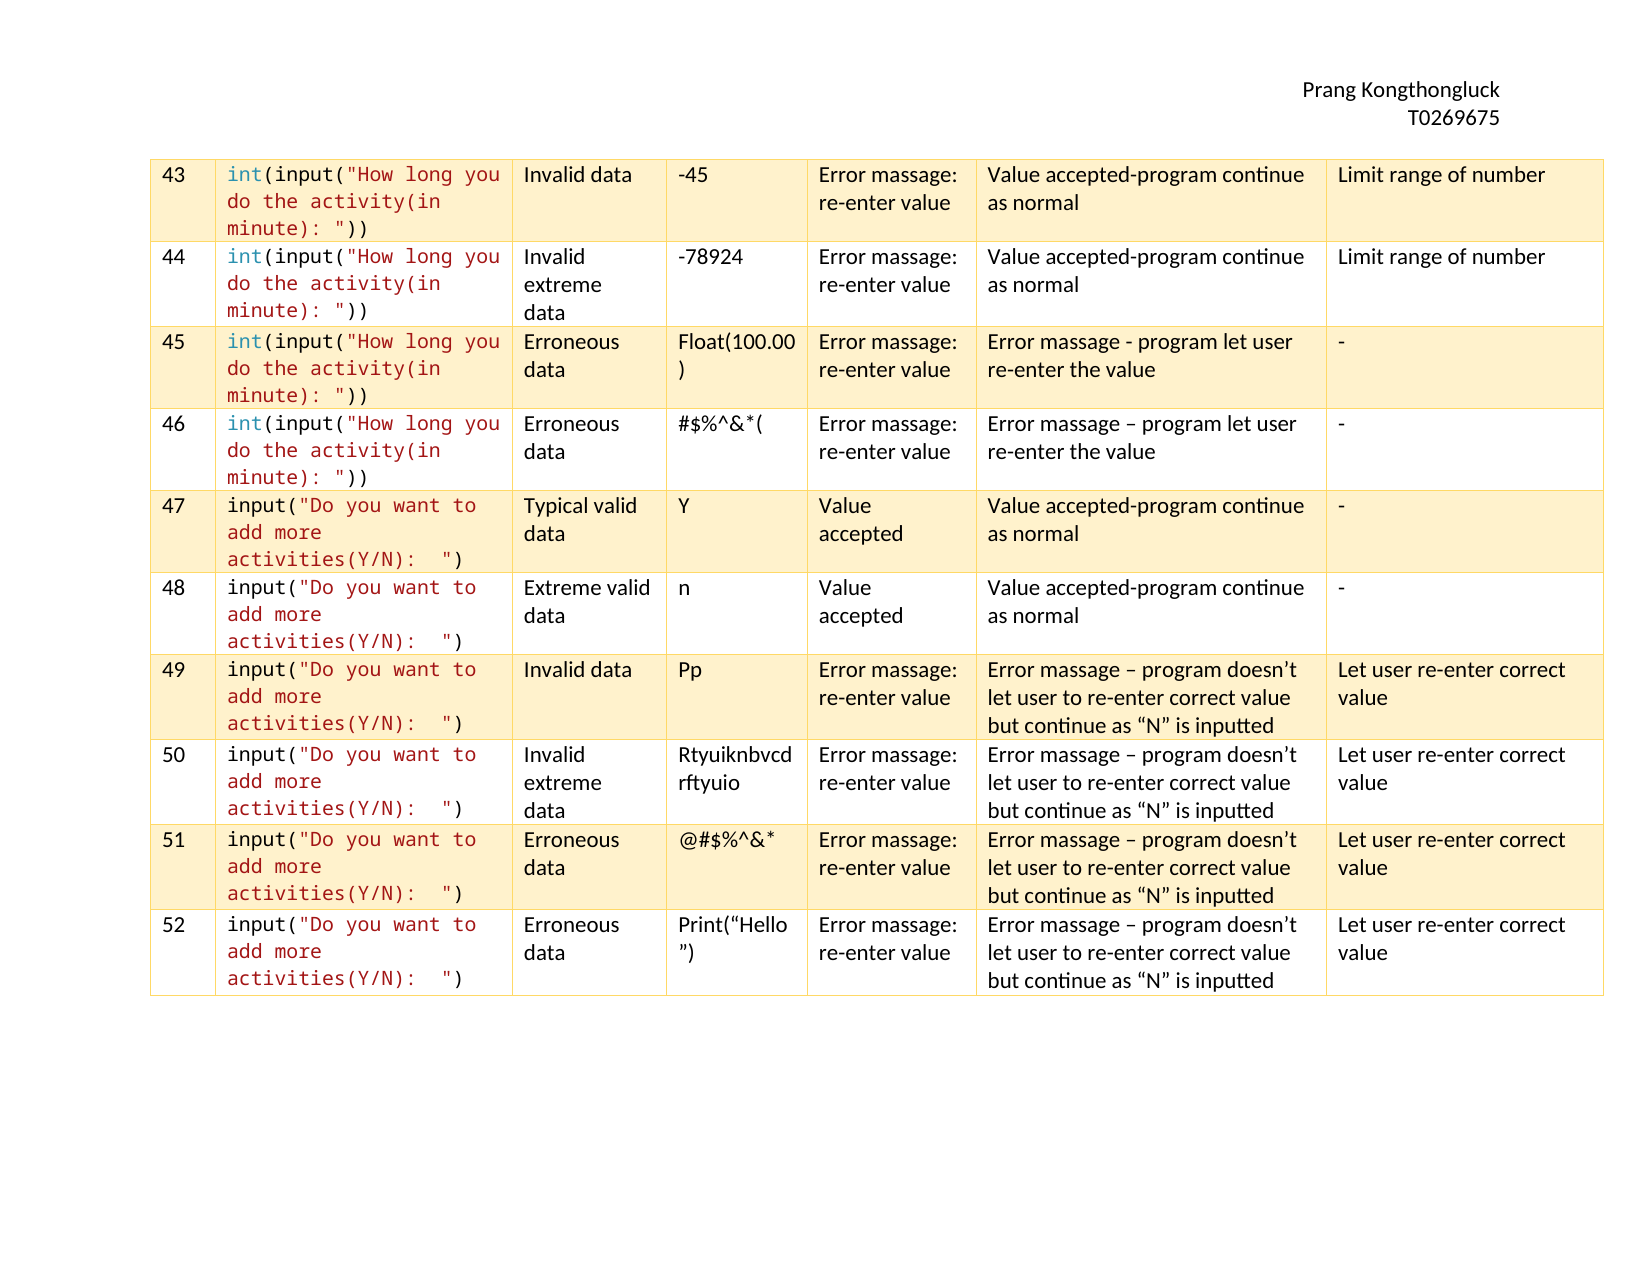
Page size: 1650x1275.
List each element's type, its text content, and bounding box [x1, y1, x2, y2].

table_cell Let user re-enter correct value [1327, 655, 1603, 739]
table_cell input("Do you want to add more activities(Y/N): ") [216, 825, 512, 909]
table_cell 47 [151, 491, 215, 572]
table_cell Error massage: re-enter value [808, 409, 976, 490]
table_cell Value accepted-program continue as normal [977, 573, 1326, 654]
table_cell Erroneous data [513, 327, 666, 408]
table_cell Error massage: re-enter value [808, 825, 976, 909]
table_cell n [667, 573, 807, 654]
table_cell Error massage: re-enter value [808, 740, 976, 824]
table_cell Print(“Hello”) [667, 910, 807, 994]
table_cell 48 [151, 573, 215, 654]
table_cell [808, 160, 976, 241]
table_cell Invalid data [513, 655, 666, 739]
table_cell Let user re-enter correct value [1327, 740, 1603, 824]
table_cell int(input("How long you do the activity(in minute): ")) [216, 327, 512, 408]
table_cell int(input("How long you do the activity(in minute): ")) [216, 242, 512, 326]
table_cell Error massage – program doesn’t let user to re-enter correct value but continue as “N” is inputted [977, 910, 1326, 994]
table_cell Invalid extreme data [513, 740, 666, 824]
table_cell - [1327, 327, 1603, 408]
table_cell 49 [151, 655, 215, 739]
table_cell Pp [667, 655, 807, 739]
table_cell Value accepted [808, 573, 976, 654]
table_cell input("Do you want to add more activities(Y/N): ") [216, 491, 512, 572]
table_cell Limit range of number [1327, 242, 1603, 326]
table_cell @#$%^&* [667, 825, 807, 909]
table_cell - [1327, 409, 1603, 490]
table_cell Error massage - program let user re-enter the value [977, 327, 1326, 408]
table_cell int(input("How long you do the activity(in minute): ")) [216, 409, 512, 490]
table_cell Y [667, 491, 807, 572]
table_cell Invalid data [513, 160, 666, 241]
table_cell Error massage: re-enter value [808, 655, 976, 739]
table_cell 52 [151, 910, 215, 994]
table_cell input("Do you want to add more activities(Y/N): ") [216, 910, 512, 994]
table_cell - [1327, 491, 1603, 572]
table_cell Error massage – program doesn’t let user to re-enter correct value but continue as “N” is inputted [977, 655, 1326, 739]
table_cell 46 [151, 409, 215, 490]
table_cell Erroneous data [513, 825, 666, 909]
table_cell 45 [151, 327, 215, 408]
table_cell Rtyuiknbvcdrftyuio [667, 740, 807, 824]
table_cell Erroneous data [513, 409, 666, 490]
table_cell Value accepted-program continue as normal [977, 491, 1326, 572]
table_cell -45 [667, 160, 807, 241]
table_cell Erroneous data [513, 910, 666, 994]
table_cell Typical valid data [513, 491, 666, 572]
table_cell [1327, 160, 1603, 241]
table_cell input("Do you want to add more activities(Y/N): ") [216, 740, 512, 824]
table_cell Error massage – program doesn’t let user to re-enter correct value but continue as “N” is inputted [977, 740, 1326, 824]
table_cell input("Do you want to add more activities(Y/N): ") [216, 573, 512, 654]
table_cell Extreme valid data [513, 573, 666, 654]
table_cell input("Do you want to add more activities(Y/N): ") [216, 655, 512, 739]
table_cell 44 [151, 242, 215, 326]
table_cell 50 [151, 740, 215, 824]
table_cell Error massage – program doesn’t let user to re-enter correct value but continue as “N” is inputted [977, 825, 1326, 909]
table_cell Float(100.00) [667, 327, 807, 408]
table_cell 43 [151, 160, 215, 241]
table_cell Let user re-enter correct value [1327, 910, 1603, 994]
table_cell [977, 160, 1326, 241]
table_cell Error massage: re-enter value [808, 327, 976, 408]
table_cell Invalid extreme data [513, 242, 666, 326]
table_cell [216, 160, 512, 241]
table_cell #$%^&*( [667, 409, 807, 490]
table_cell Value accepted [808, 491, 976, 572]
table_cell -78924 [667, 242, 807, 326]
table_cell Error massage: re-enter value [808, 242, 976, 326]
table_cell - [1327, 573, 1603, 654]
table_cell Error massage – program let user re-enter the value [977, 409, 1326, 490]
table_cell Value accepted-program continue as normal [977, 242, 1326, 326]
table_cell Let user re-enter correct value [1327, 825, 1603, 909]
table_cell Error massage: re-enter value [808, 910, 976, 994]
table_cell 51 [151, 825, 215, 909]
